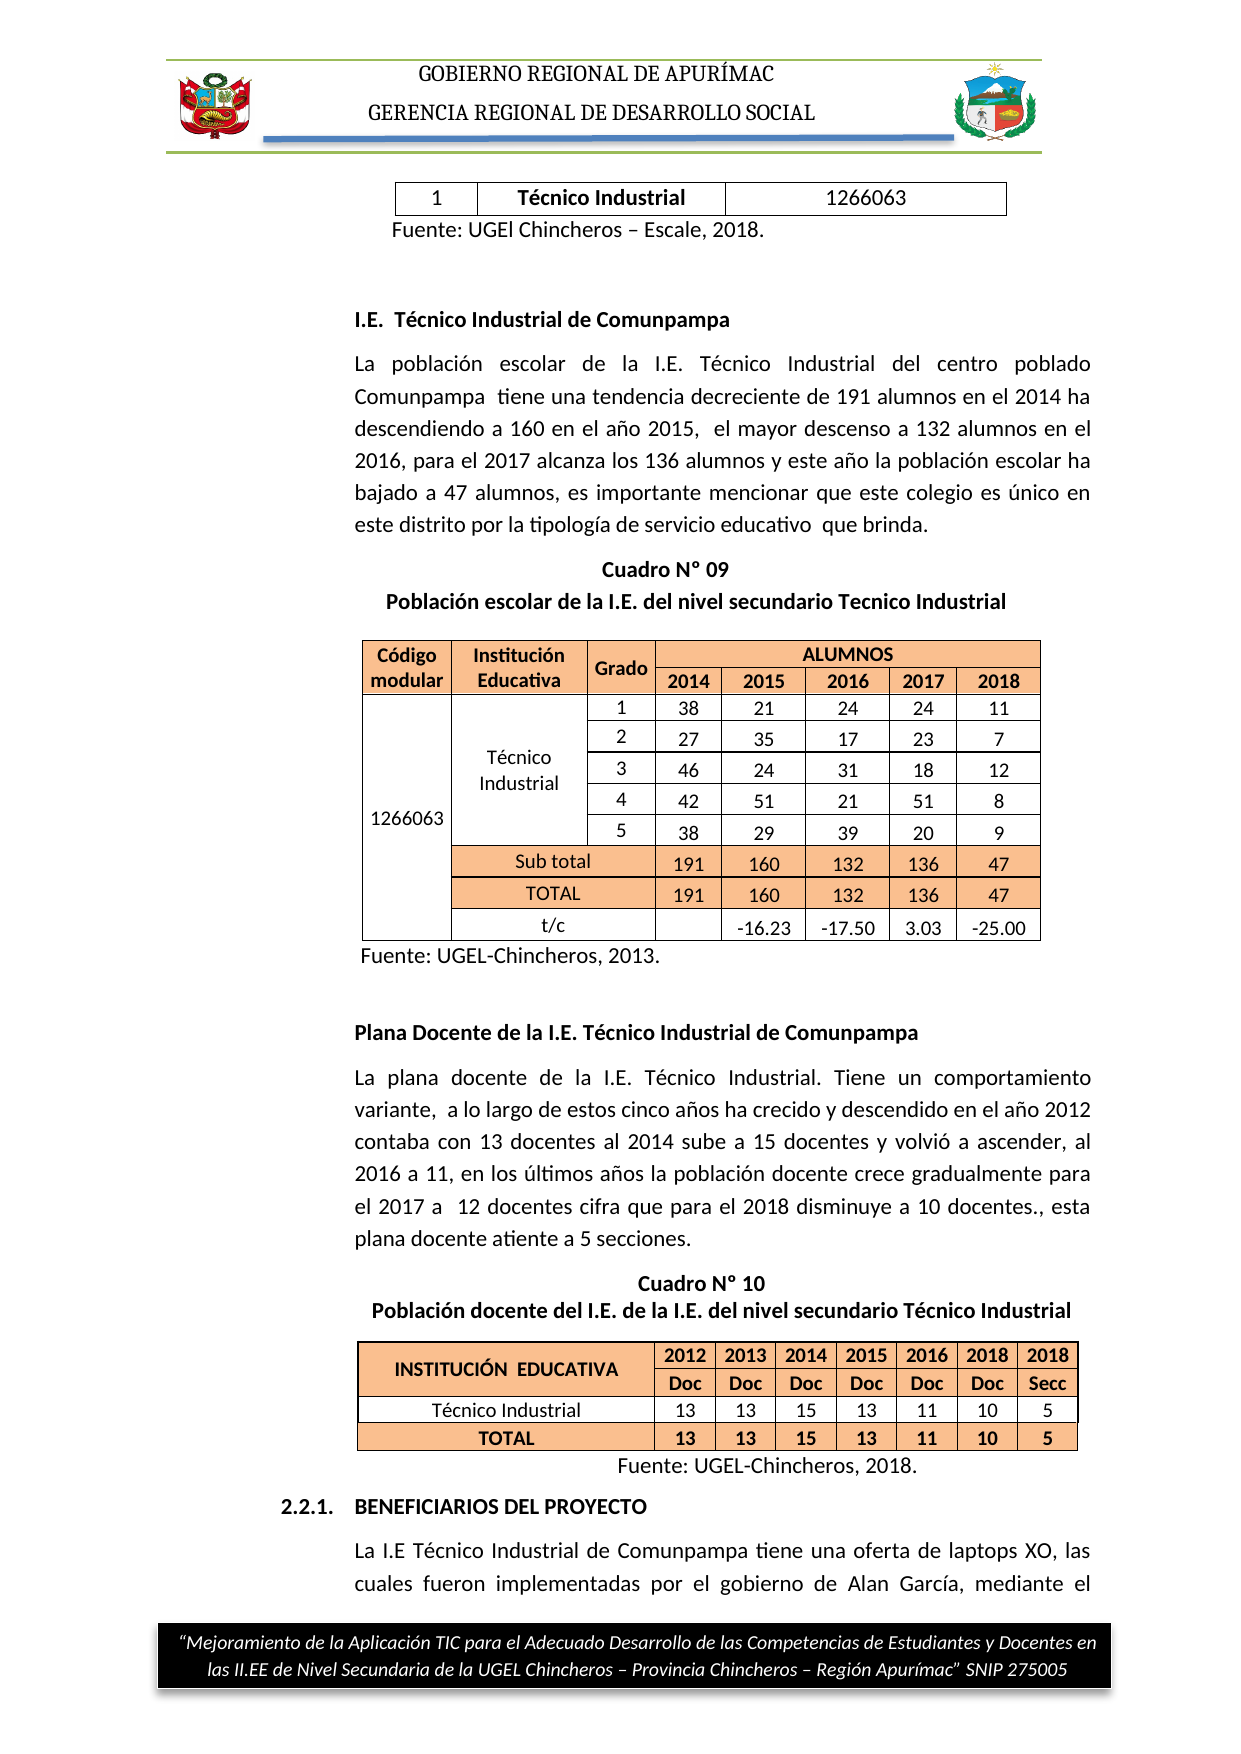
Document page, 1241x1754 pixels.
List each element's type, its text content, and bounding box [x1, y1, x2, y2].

table_cell 8 [957, 784, 1040, 814]
table_header ALUMNOS [656, 641, 1040, 667]
table_cell 21 [806, 784, 889, 814]
table_cell 2018 [957, 668, 1040, 693]
table_cell 13 [837, 1397, 896, 1422]
table_cell -17.50 [806, 909, 889, 940]
table_header 2018 [1018, 1343, 1077, 1368]
table_cell Técnico Industrial [452, 695, 587, 845]
table_cell 12 [957, 753, 1040, 783]
table_cell 47 [957, 846, 1040, 876]
table_cell 31 [806, 753, 889, 783]
table_cell 1 [588, 695, 655, 720]
table_header 2012 [655, 1343, 715, 1368]
table_cell 136 [890, 846, 956, 876]
table_cell 27 [656, 721, 721, 751]
table_cell 13 [837, 1423, 896, 1450]
table_header 2018 [958, 1343, 1017, 1368]
table_header 2013 [716, 1343, 775, 1368]
table_cell Doc [958, 1369, 1017, 1396]
table_cell TOTAL [452, 878, 655, 908]
table_cell 17 [806, 721, 889, 751]
table_cell 5 [588, 815, 655, 845]
table_header 2016 [897, 1343, 957, 1368]
table_cell 47 [957, 878, 1040, 908]
table_cell Secc [1018, 1369, 1077, 1396]
table_cell Doc [655, 1369, 715, 1396]
table_cell Técnico Industrial [359, 1397, 654, 1422]
table_cell 2017 [890, 668, 956, 693]
table_cell 20 [890, 815, 956, 845]
text La población escolar de la I.E. Técnico Industrial del centro poblado Comunpampa tiene una tendencia decreciente de 191 alumnos en el 2014 ha descendiendo a 160 en el año 2015, el mayor descenso a 132 alumnos en el 2016, para el 2017 alcanza los 136 alumnos y este año la población escolar ha bajado a 47 alumnos, es importante mencionar que este colegio es único en este distrito por la tipología de servicio educativo que brinda. [354, 349, 1092, 538]
table_cell 5 [1018, 1397, 1077, 1422]
table_cell Sub total [452, 846, 655, 876]
table_header 2015 [837, 1343, 896, 1368]
text Población docente del I.E. de la I.E. del nivel secundario Técnico Industrial [177, 1297, 1092, 1325]
table_header Código modular [363, 641, 451, 693]
table_cell -25.00 [957, 909, 1040, 940]
text Fuente: UGEl Chincheros – Escale, 2018. [251, 216, 1092, 243]
list BENEFICIARIOS DEL PROYECTO [281, 1492, 1092, 1520]
table_cell 39 [806, 815, 889, 845]
table_cell 7 [957, 721, 1040, 751]
text Plana Docente de la I.E. Técnico Industrial de Comunpampa [354, 1018, 1092, 1046]
table_cell 11 [897, 1397, 957, 1422]
table_cell 29 [722, 815, 805, 845]
text Población escolar de la I.E. del nivel secundario Tecnico Industrial [177, 587, 1092, 615]
table_cell 42 [656, 784, 721, 814]
table_cell 23 [890, 721, 956, 751]
table_cell 51 [722, 784, 805, 814]
table_cell 132 [806, 878, 889, 908]
table_header Grado [588, 641, 655, 693]
table_cell 2014 [656, 668, 721, 693]
table_cell t/c [452, 909, 655, 940]
table_cell 160 [722, 846, 805, 876]
table_cell 5 [1018, 1422, 1077, 1450]
table_cell 38 [656, 815, 721, 845]
text Cuadro Nº 09 [177, 555, 1092, 583]
table_cell 11 [957, 695, 1040, 720]
table_cell 15 [776, 1423, 836, 1450]
table_cell 1266063 [363, 695, 451, 940]
table_cell Doc [716, 1369, 775, 1396]
text Fuente: UGEL-Chincheros, 2018. [369, 1437, 1092, 1479]
table_cell 3.03 [890, 909, 956, 940]
table_cell 10 [958, 1397, 1017, 1422]
table_cell 9 [957, 815, 1040, 845]
table_cell 132 [806, 846, 889, 876]
table_cell -16.23 [722, 909, 805, 940]
table_cell 21 [722, 695, 805, 720]
text La plana docente de la I.E. Técnico Industrial. Tiene un comportamiento variante, a lo largo de estos cinco años ha crecido y descendido en el año 2012 contaba con 13 docentes al 2014 sube a 15 docentes y volvió a ascender, al 2016 a 11, en los últimos años la población docente crece gradualmente para el 2017 a 12 docentes cifra que para el 2018 disminuye a 10 docentes., esta plana docente atiente a 5 secciones. [354, 1063, 1092, 1252]
table_cell Técnico Industrial [478, 183, 725, 214]
table_cell 191 [656, 846, 721, 876]
table_cell 13 [655, 1397, 715, 1422]
table_cell 3 [588, 753, 655, 783]
table_cell 2016 [806, 668, 889, 693]
table_cell 1266063 [726, 183, 1006, 214]
table_cell 13 [655, 1423, 715, 1450]
table_cell 13 [716, 1423, 775, 1450]
table_cell 38 [656, 695, 721, 720]
table_cell 24 [722, 753, 805, 783]
table_cell 11 [897, 1423, 957, 1450]
table_cell 46 [656, 753, 721, 783]
table_header Institución Educativa [452, 641, 587, 693]
table_cell 35 [722, 721, 805, 751]
table_cell 24 [890, 695, 956, 720]
table_cell Doc [837, 1369, 896, 1396]
table_cell Doc [897, 1369, 957, 1396]
table_cell 160 [722, 878, 805, 908]
text Cuadro Nº 10 [177, 1269, 1092, 1297]
table_cell 1 [396, 183, 477, 214]
table_header 2014 [776, 1343, 836, 1368]
table_cell TOTAL [358, 1423, 654, 1450]
table_cell 24 [806, 695, 889, 720]
table_cell Doc [776, 1369, 836, 1396]
picture [954, 61, 1036, 141]
table_cell 15 [776, 1397, 836, 1422]
table_cell 191 [656, 878, 721, 908]
table_cell 18 [890, 753, 956, 783]
table_cell 10 [958, 1423, 1017, 1450]
text Fuente: UGEL-Chincheros, 2013. [340, 941, 1092, 969]
table_cell 13 [716, 1397, 775, 1422]
table_cell [656, 909, 721, 940]
picture [174, 71, 255, 141]
table_header INSTITUCIÓN EDUCATIVA [359, 1343, 654, 1396]
table_cell 2015 [722, 668, 805, 693]
table_cell 136 [890, 878, 956, 908]
table_cell 51 [890, 784, 956, 814]
table_cell 4 [588, 784, 655, 814]
text I.E. Técnico Industrial de Comunpampa [354, 305, 1092, 333]
table_cell 2 [588, 721, 655, 751]
